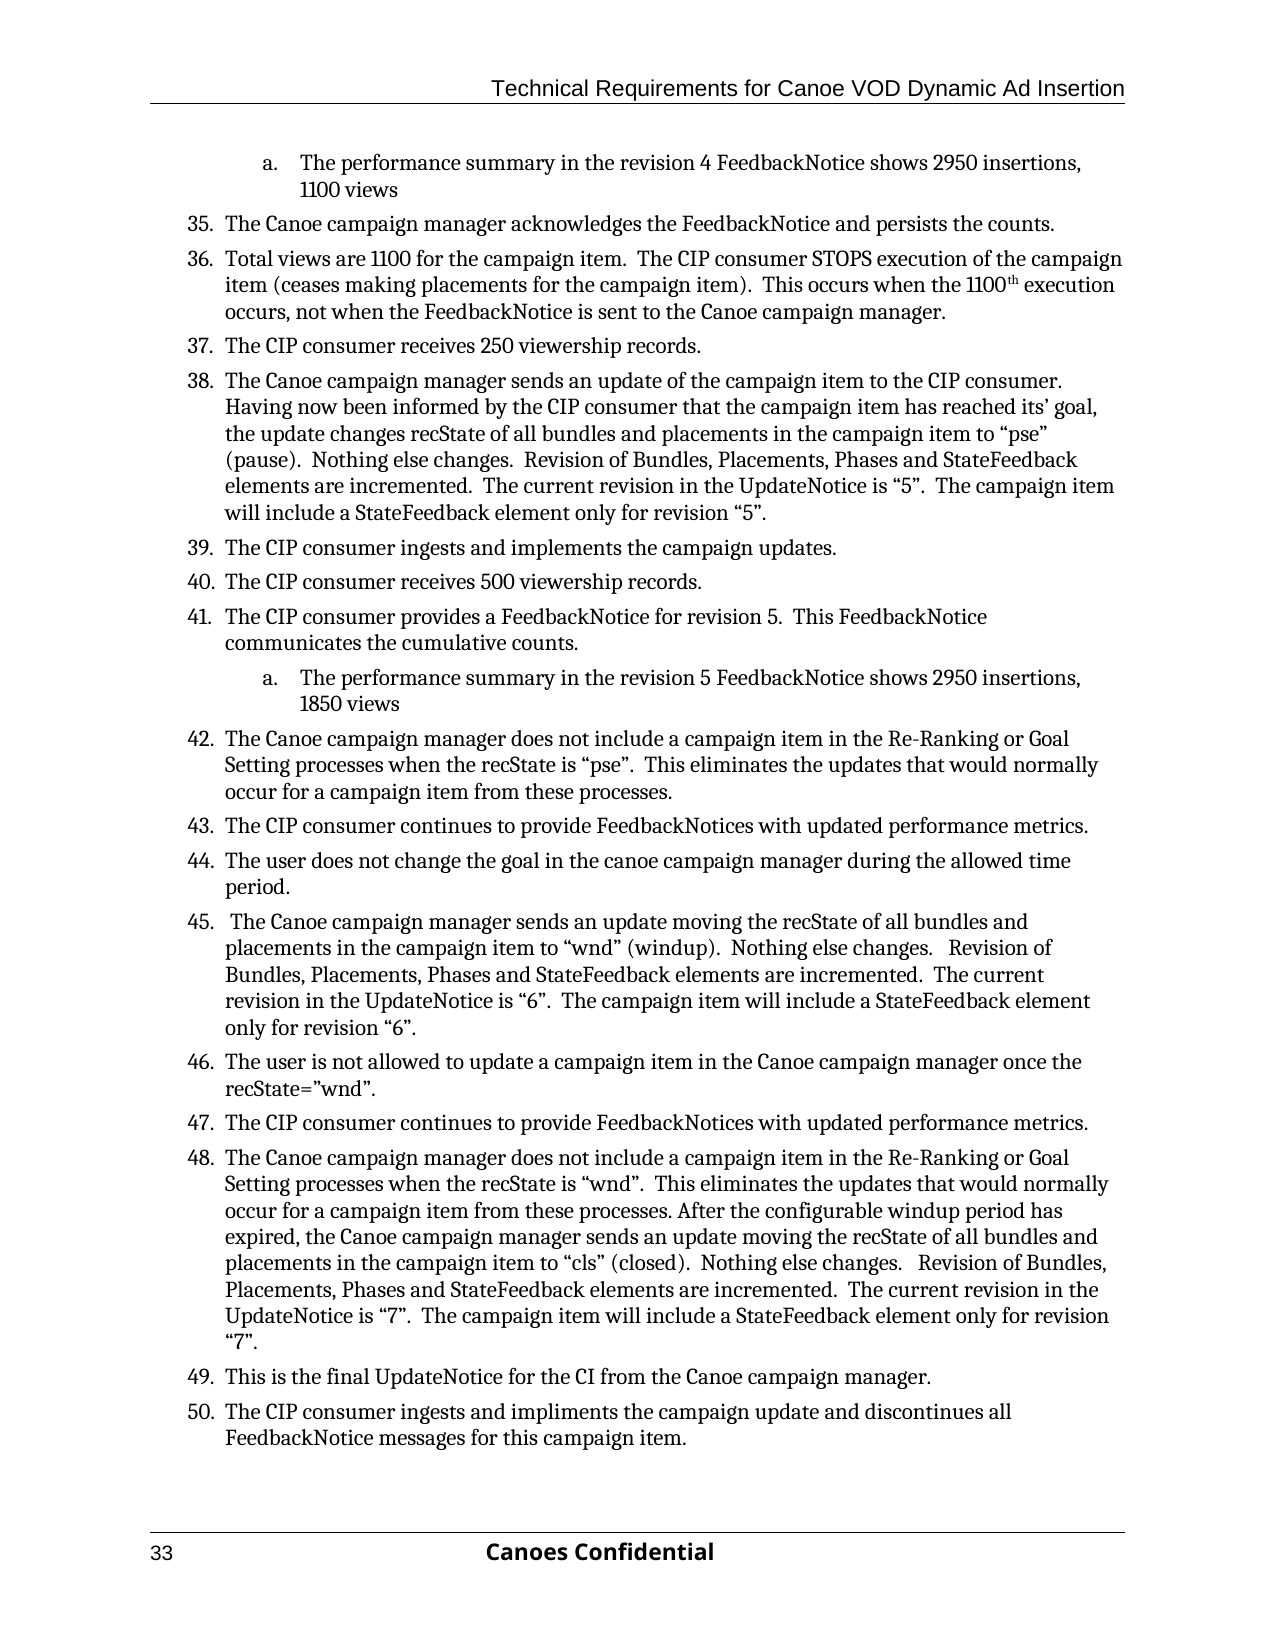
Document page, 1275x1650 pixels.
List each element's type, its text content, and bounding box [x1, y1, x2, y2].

list The user is not allowed to update a campaign item in the Canoe campaign manager once the recState=”wnd”. [187, 1049, 1125, 1102]
list The Canoe campaign manager sends an update of the campaign item to the CIP consumer. Having now been informed by the CIP consumer that the campaign item has reached its’ goal, the update changes recState of all bundles and placements in the campaign item to “pse” (pause). Nothing else changes. Revision of Bundles, Placements, Phases and StateFeedback elements are incremented. The current revision in the UpdateNotice is “5”. The campaign item will include a StateFeedback element only for revision “5”. [187, 368, 1125, 526]
list The CIP consumer continues to provide FeedbackNotices with updated performance metrics. [187, 813, 1125, 839]
list The CIP consumer ingests and impliments the campaign update and discontinues all FeedbackNotice messages for this campaign item. [187, 1398, 1125, 1451]
list The Canoe campaign manager does not include a campaign item in the Re-Ranking or Goal Setting processes when the recState is “wnd”. This eliminates the updates that would normally occur for a campaign item from these processes. After the configurable windup period has expired, the Canoe campaign manager sends an update moving the recState of all bundles and placements in the campaign item to “cls” (closed). Nothing else changes. Revision of Bundles, Placements, Phases and StateFeedback elements are incremented. The current revision in the UpdateNotice is “7”. The campaign item will include a StateFeedback element only for revision “7”. [187, 1145, 1125, 1356]
list Total views are 1100 for the campaign item. The CIP consumer STOPS execution of the campaign item (ceases making placements for the campaign item). This occurs when the 1100th execution occurs, not when the FeedbackNotice is sent to the Canoe campaign manager. [187, 246, 1125, 325]
list The CIP consumer continues to provide FeedbackNotices with updated performance metrics. [187, 1110, 1125, 1136]
list The CIP consumer provides a FeedbackNotice for revision 5. This FeedbackNotice communicates the cumulative counts. [187, 604, 1125, 656]
list The CIP consumer ingests and implements the campaign updates. [187, 534, 1125, 561]
list The CIP consumer receives 250 viewership records. [187, 333, 1125, 359]
list The Canoe campaign manager sends an update moving the recState of all bundles and placements in the campaign item to “wnd” (windup). Nothing else changes. Revision of Bundles, Placements, Phases and StateFeedback elements are incremented. The current revision in the UpdateNotice is “6”. The campaign item will include a StateFeedback element only for revision “6”. [187, 909, 1125, 1041]
list The user does not change the goal in the canoe campaign manager during the allowed time period. [187, 848, 1125, 901]
list This is the final UpdateNotice for the CI from the Canoe campaign manager. [187, 1364, 1125, 1390]
list The performance summary in the revision 5 FeedbackNotice shows 2950 insertions, 1850 views [262, 665, 1125, 717]
list The Canoe campaign manager does not include a campaign item in the Re-Ranking or Goal Setting processes when the recState is “pse”. This eliminates the updates that would normally occur for a campaign item from these processes. [187, 726, 1125, 805]
list The Canoe campaign manager acknowledges the FeedbackNotice and persists the counts. [187, 211, 1125, 237]
list The performance summary in the revision 4 FeedbackNotice shows 2950 insertions, 1100 views [262, 150, 1125, 203]
list The CIP consumer receives 500 viewership records. [187, 569, 1125, 595]
